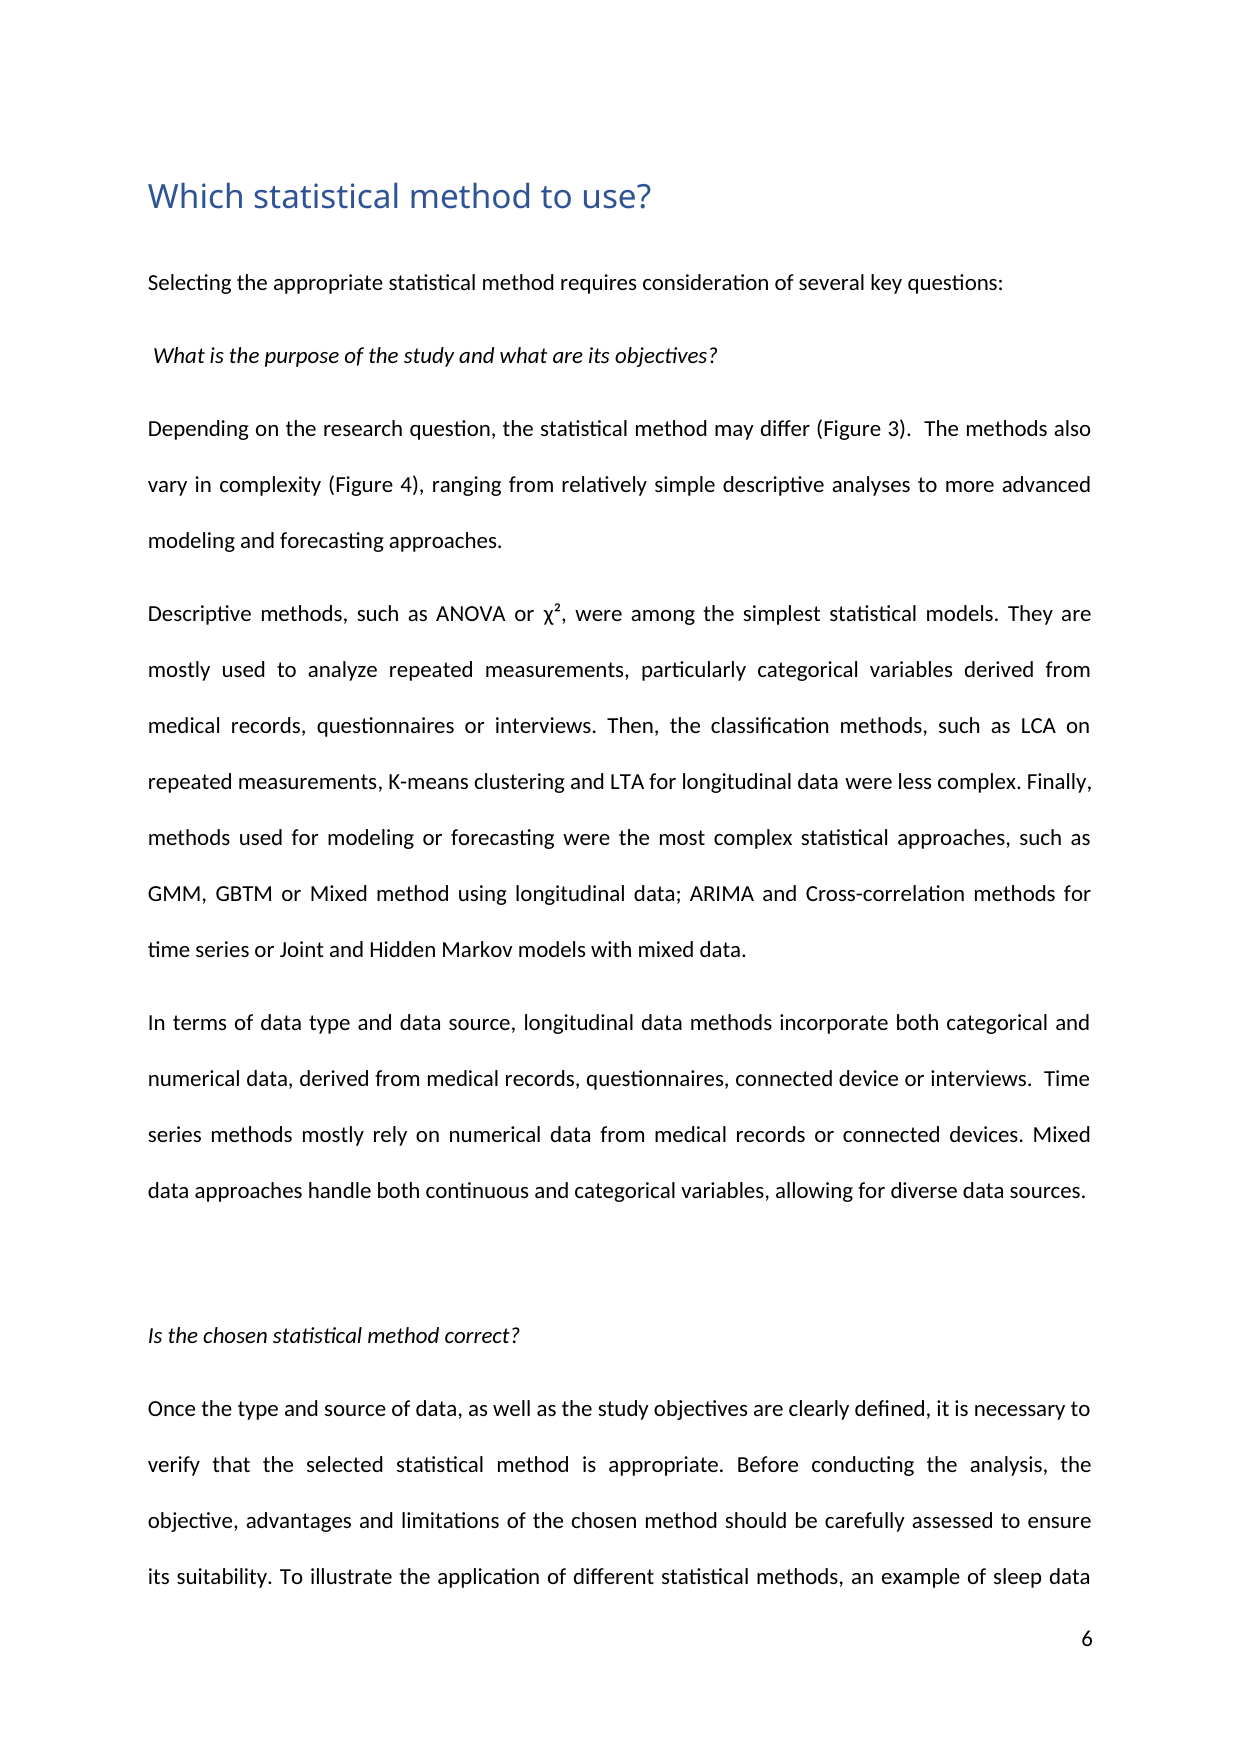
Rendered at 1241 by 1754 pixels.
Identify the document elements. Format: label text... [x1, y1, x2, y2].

text Descriptive methods, such as ANOVA or χ², were among the simplest statistical models. They are mostly used to analyze repeated measurements, particularly categorical variables derived from medical records, questionnaires or interviews. Then, the classification methods, such as LCA on repeated measurements, K-means clustering and LTA for longitudinal data were less complex. Finally, methods used for modeling or forecasting were the most complex statistical approaches, such as GMM, GBTM or Mixed method using longitudinal data; ARIMA and Cross-correlation methods for time series or Joint and Hidden Markov models with mixed data. [148, 599, 1093, 963]
text Is the chosen statistical method correct? [148, 1321, 1093, 1349]
text What is the purpose of the study and what are its objectives? [148, 341, 1093, 369]
text Selecting the appropriate statistical method requires consideration of several key questions: [148, 268, 1093, 296]
text Depending on the research question, the statistical method may differ (Figure 3). The methods also vary in complexity (Figure 4), ranging from relatively simple descriptive analyses to more advanced modeling and forecasting approaches. [148, 414, 1093, 554]
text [148, 1394, 1093, 1590]
subtitle Which statistical method to use? [148, 173, 1093, 218]
text In terms of data type and data source, longitudinal data methods incorporate both categorical and numerical data, derived from medical records, questionnaires, connected device or interviews. Time series methods mostly rely on numerical data from medical records or connected devices. Mixed data approaches handle both continuous and categorical variables, allowing for diverse data sources. [148, 1008, 1093, 1204]
